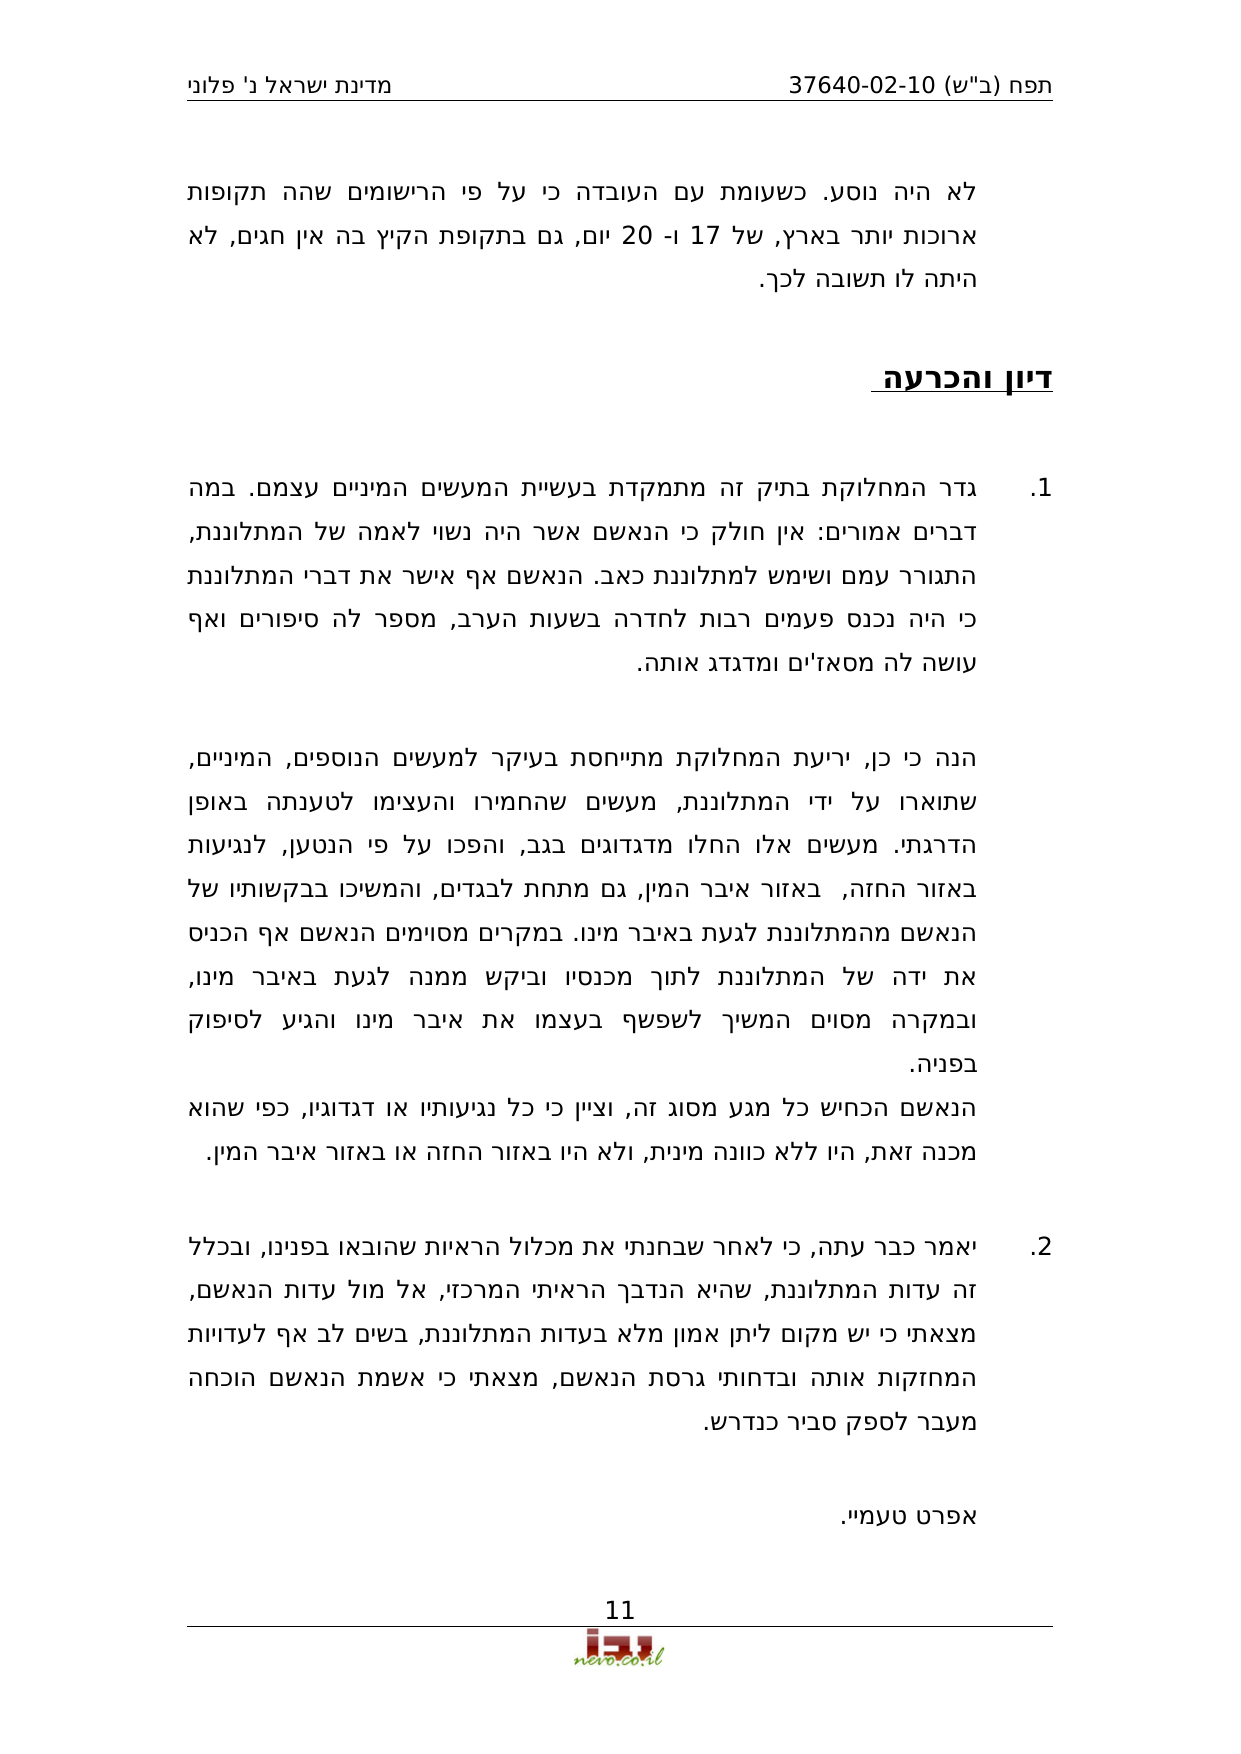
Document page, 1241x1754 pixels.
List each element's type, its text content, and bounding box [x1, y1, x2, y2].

text 2. יאמר כבר עתה, כי לאחר שבחנתי את מכלול הראיות שהובאו בפנינו, ובכלל זה עדות המתלוננת, שהיא הנדבך הראיתי המרכזי, אל מול עדות הנאשם, מצאתי כי יש מקום ליתן אמון מלא בעדות המתלוננת, בשים לב אף לעדויות המחזקות אותה ובדחותי גרסת הנאשם, מצאתי כי אשמת הנאשם הוכחה מעבר לספק סביר כנדרש. [187, 1232, 1053, 1436]
text הנאשם הכחיש כל מגע מסוג זה, וציין כי כל נגיעותיו או דגדוגיו, כפי שהוא מכנה זאת, היו ללא כוונה מינית, ולא היו באזור החזה או באזור איבר המין. [187, 1093, 978, 1166]
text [187, 177, 1053, 294]
text 1. גדר המחלוקת בתיק זה מתמקדת בעשיית המעשים המיניים עצמם. במה דברים אמורים: אין חולק כי הנאשם אשר היה נשוי לאמה של המתלוננת, התגורר עמם ושימש למתלוננת כאב. הנאשם אף אישר את דברי המתלוננת כי היה נכנס פעמים רבות לחדרה בשעות הערב, מספר לה סיפורים ואף עושה לה מסאז'ים ומדגדג אותה. [187, 473, 1053, 678]
text דיון והכרעה [187, 359, 1053, 396]
text הנה כי כן, יריעת המחלוקת מתייחסת בעיקר למעשים הנוספים, המיניים, שתוארו על ידי המתלוננת, מעשים שהחמירו והעצימו לטענתה באופן הדרגתי. מעשים אלו החלו מדגדוגים בגב, והפכו על פי הנטען, לנגיעות באזור החזה, באזור איבר המין, גם מתחת לבגדים, והמשיכו בבקשותיו של הנאשם מהמתלוננת לגעת באיבר מינו. במקרים מסוימים הנאשם אף הכניס את ידה של המתלוננת לתוך מכנסיו וביקש ממנה לגעת באיבר מינו, ובמקרה מסוים המשיך לשפשף בעצמו את איבר מינו והגיע לסיפוק בפניה.. . ..- מיותר? [187, 743, 978, 1079]
picture [574, 1628, 666, 1667]
text אפרט טעמיי. [187, 1502, 1053, 1531]
